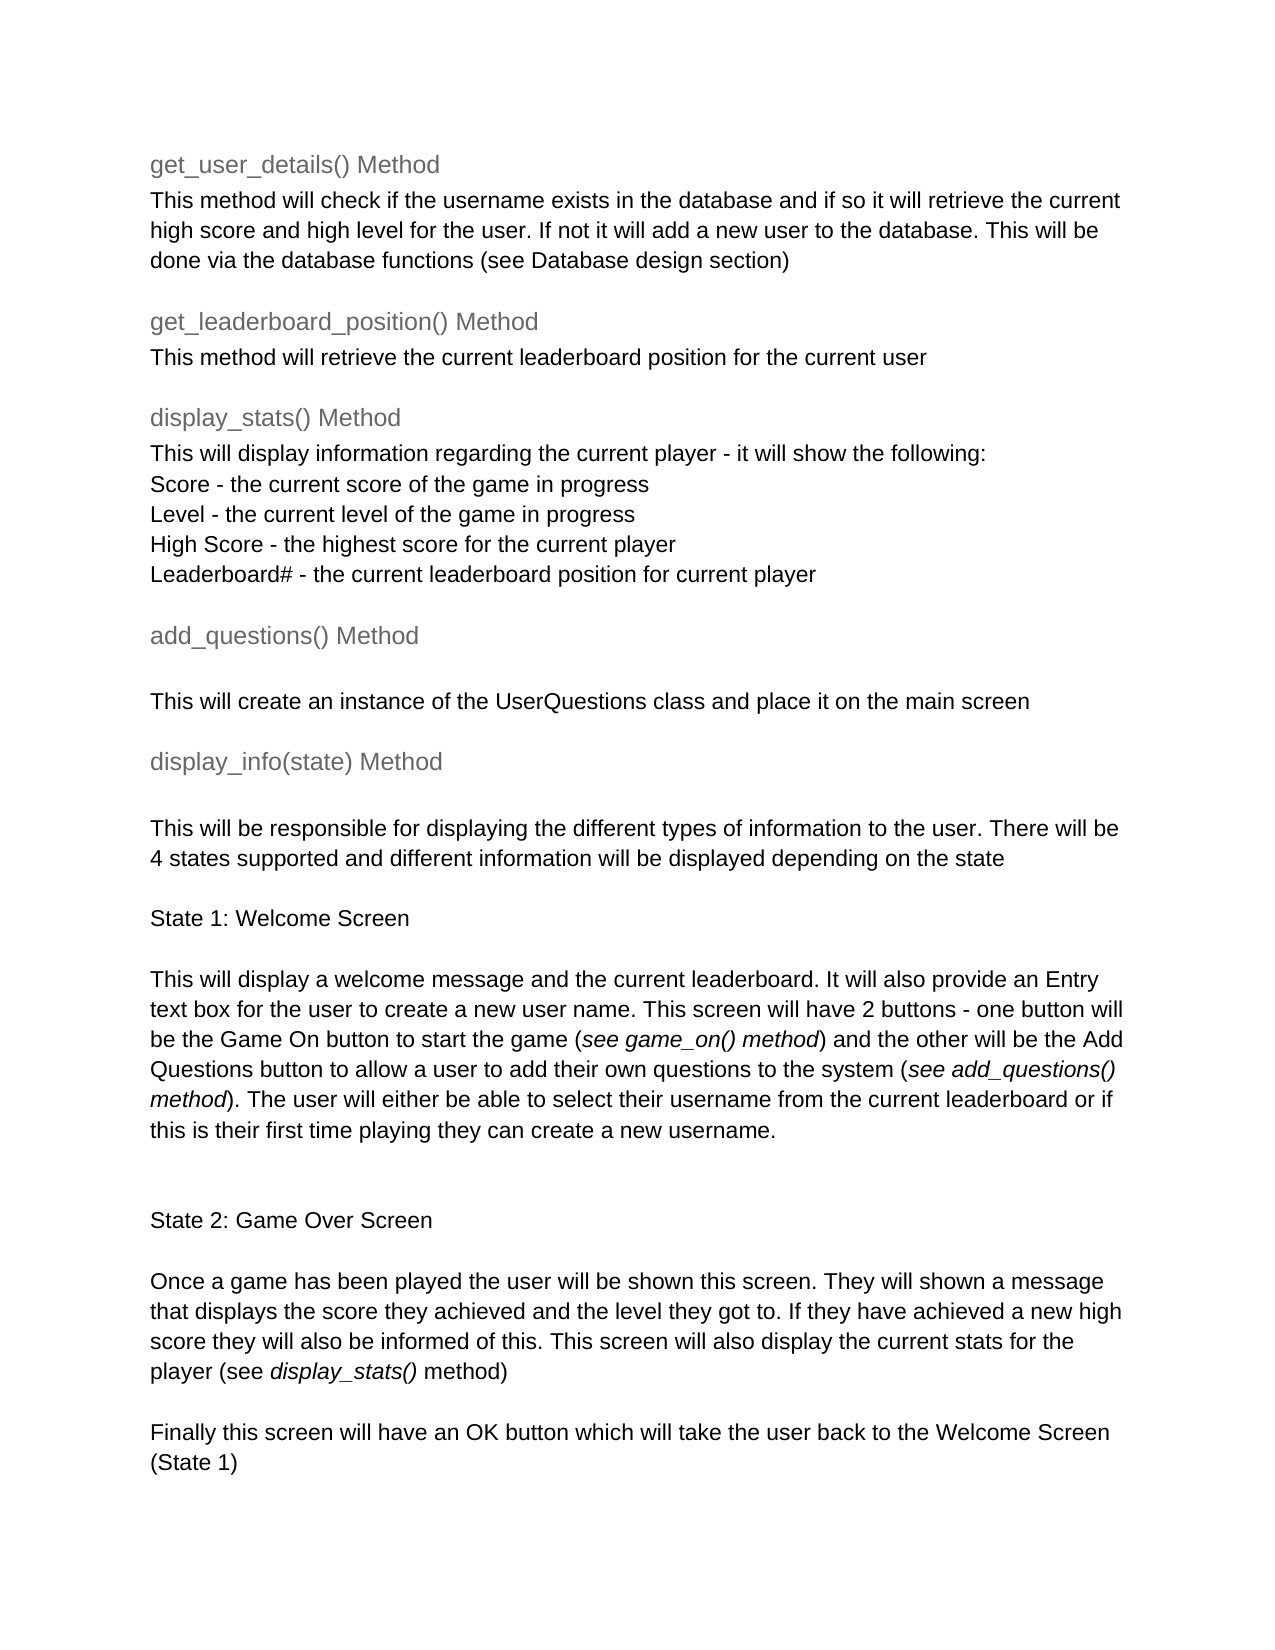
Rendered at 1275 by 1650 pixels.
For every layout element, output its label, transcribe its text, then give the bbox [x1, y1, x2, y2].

subtitle display_stats() Method [150, 403, 1125, 432]
text High Score - the highest score for the current player [150, 531, 1125, 557]
text This will display information regarding the current player - it will show the following: [150, 440, 1125, 467]
text Finally this screen will have an OK button which will take the user back to the Welcome Screen (State 1) [150, 1419, 1125, 1475]
text This will display a welcome message and the current leaderboard. It will also provide an Entry text box for the user to create a new user name. This screen will have 2 buttons - one button will be the Game On button to start the game (see game_on() method) and the other will be the Add Questions button to allow a user to add their own questions to the system (see add_questions() method). The user will either be able to select their username from the current leaderboard or if this is their first time playing they can create a new username. [150, 966, 1125, 1143]
text This method will check if the username exists in the database and if so it will retrieve the current high score and high level for the user. If not it will add a new user to the database. This will be done via the database functions (see Database design section) [150, 187, 1125, 274]
text This method will retrieve the current leaderboard position for the current user [150, 344, 1125, 370]
subtitle get_leaderboard_position() Method [150, 307, 1125, 336]
text Level - the current level of the game in progress [150, 501, 1125, 527]
text This will create an instance of the UserQuestions class and place it on the main screen [150, 688, 1125, 714]
subtitle get_user_details() Method [150, 150, 1125, 179]
text State 1: Welcome Screen [150, 905, 1125, 932]
subtitle display_info(state) Method [150, 747, 1125, 776]
text Leaderboard# - the current leaderboard position for current player [150, 561, 1125, 588]
text Once a game has been played the user will be shown this screen. They will shown a message that displays the score they achieved and the level they got to. If they have achieved a new high score they will also be informed of this. This screen will also display the current stats for the player (see display_stats() method) [150, 1268, 1125, 1385]
text State 2: Game Over Screen [150, 1207, 1125, 1234]
subtitle add_questions() Method [150, 621, 1125, 649]
text Score - the current score of the game in progress [150, 471, 1125, 497]
text This will be responsible for displaying the different types of information to the user. There will be 4 states supported and different information will be displayed depending on the state [150, 814, 1125, 871]
